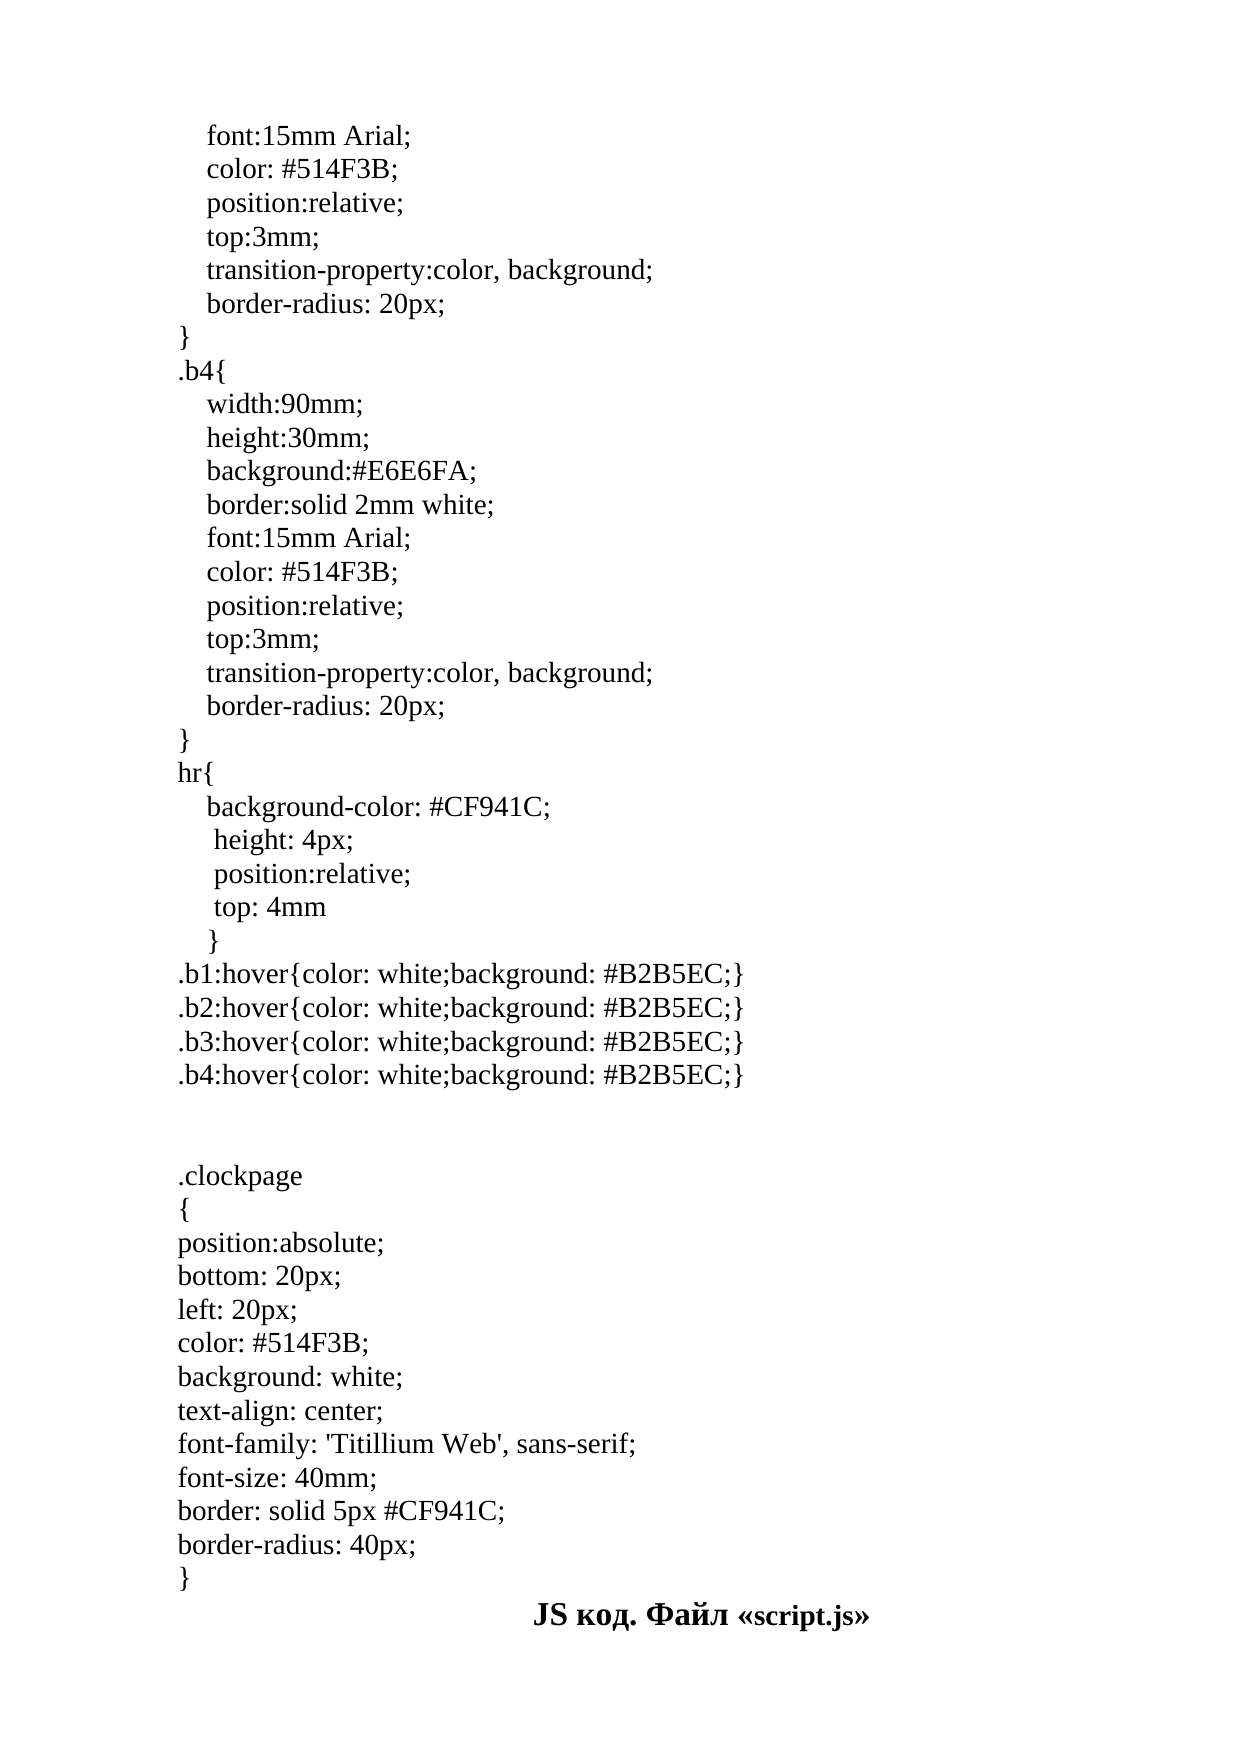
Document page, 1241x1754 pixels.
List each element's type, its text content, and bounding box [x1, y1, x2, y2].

text background-color: #CF941C; [177, 789, 1152, 822]
text } [177, 1560, 1152, 1594]
text font-family: 'Titillium Web', sans-serif; [177, 1426, 1152, 1460]
text text-align: center; [177, 1393, 1152, 1426]
text width:90mm; [177, 386, 1152, 420]
text color: #514F3B; [177, 554, 1152, 588]
text left: 20px; [177, 1292, 1152, 1326]
text border-radius: 20px; [177, 286, 1152, 319]
text top: 4mm [177, 889, 1152, 923]
text JS код. Файл «script.js» [177, 1594, 1152, 1632]
text hr{ [177, 755, 1152, 789]
text bottom: 20px; [177, 1258, 1152, 1292]
text color: #514F3B; [177, 1326, 1152, 1359]
text font:15mm Arial; [177, 521, 1152, 554]
text position:relative; [177, 856, 1152, 889]
text } [177, 923, 1152, 957]
text background:#E6E6FA; [177, 453, 1152, 487]
text top:3mm; [177, 621, 1152, 655]
text color: #514F3B; [177, 152, 1152, 185]
text position:relative; [177, 588, 1152, 621]
text .b4:hover{color: white;background: #B2B5EC;} [177, 1057, 1152, 1091]
text font-size: 40mm; [177, 1460, 1152, 1493]
text border: solid 5px #CF941C; [177, 1493, 1152, 1527]
text position:absolute; [177, 1225, 1152, 1258]
text .b2:hover{color: white;background: #B2B5EC;} [177, 990, 1152, 1024]
text .b1:hover{color: white;background: #B2B5EC;} [177, 957, 1152, 990]
text .b4{ [177, 353, 1152, 386]
text transition-property:color, background; [177, 655, 1152, 688]
text border-radius: 40px; [177, 1527, 1152, 1560]
text top:3mm; [177, 219, 1152, 252]
text font:15mm Arial; [177, 118, 1152, 152]
text .clockpage [177, 1158, 1152, 1191]
text } [177, 722, 1152, 755]
text } [177, 319, 1152, 353]
text { [177, 1191, 1152, 1225]
text border-radius: 20px; [177, 688, 1152, 722]
text height:30mm; [177, 420, 1152, 453]
text border:solid 2mm white; [177, 487, 1152, 521]
text background: white; [177, 1359, 1152, 1393]
text position:relative; [177, 185, 1152, 219]
text height: 4px; [177, 822, 1152, 856]
text .b3:hover{color: white;background: #B2B5EC;} [177, 1024, 1152, 1057]
text transition-property:color, background; [177, 252, 1152, 286]
